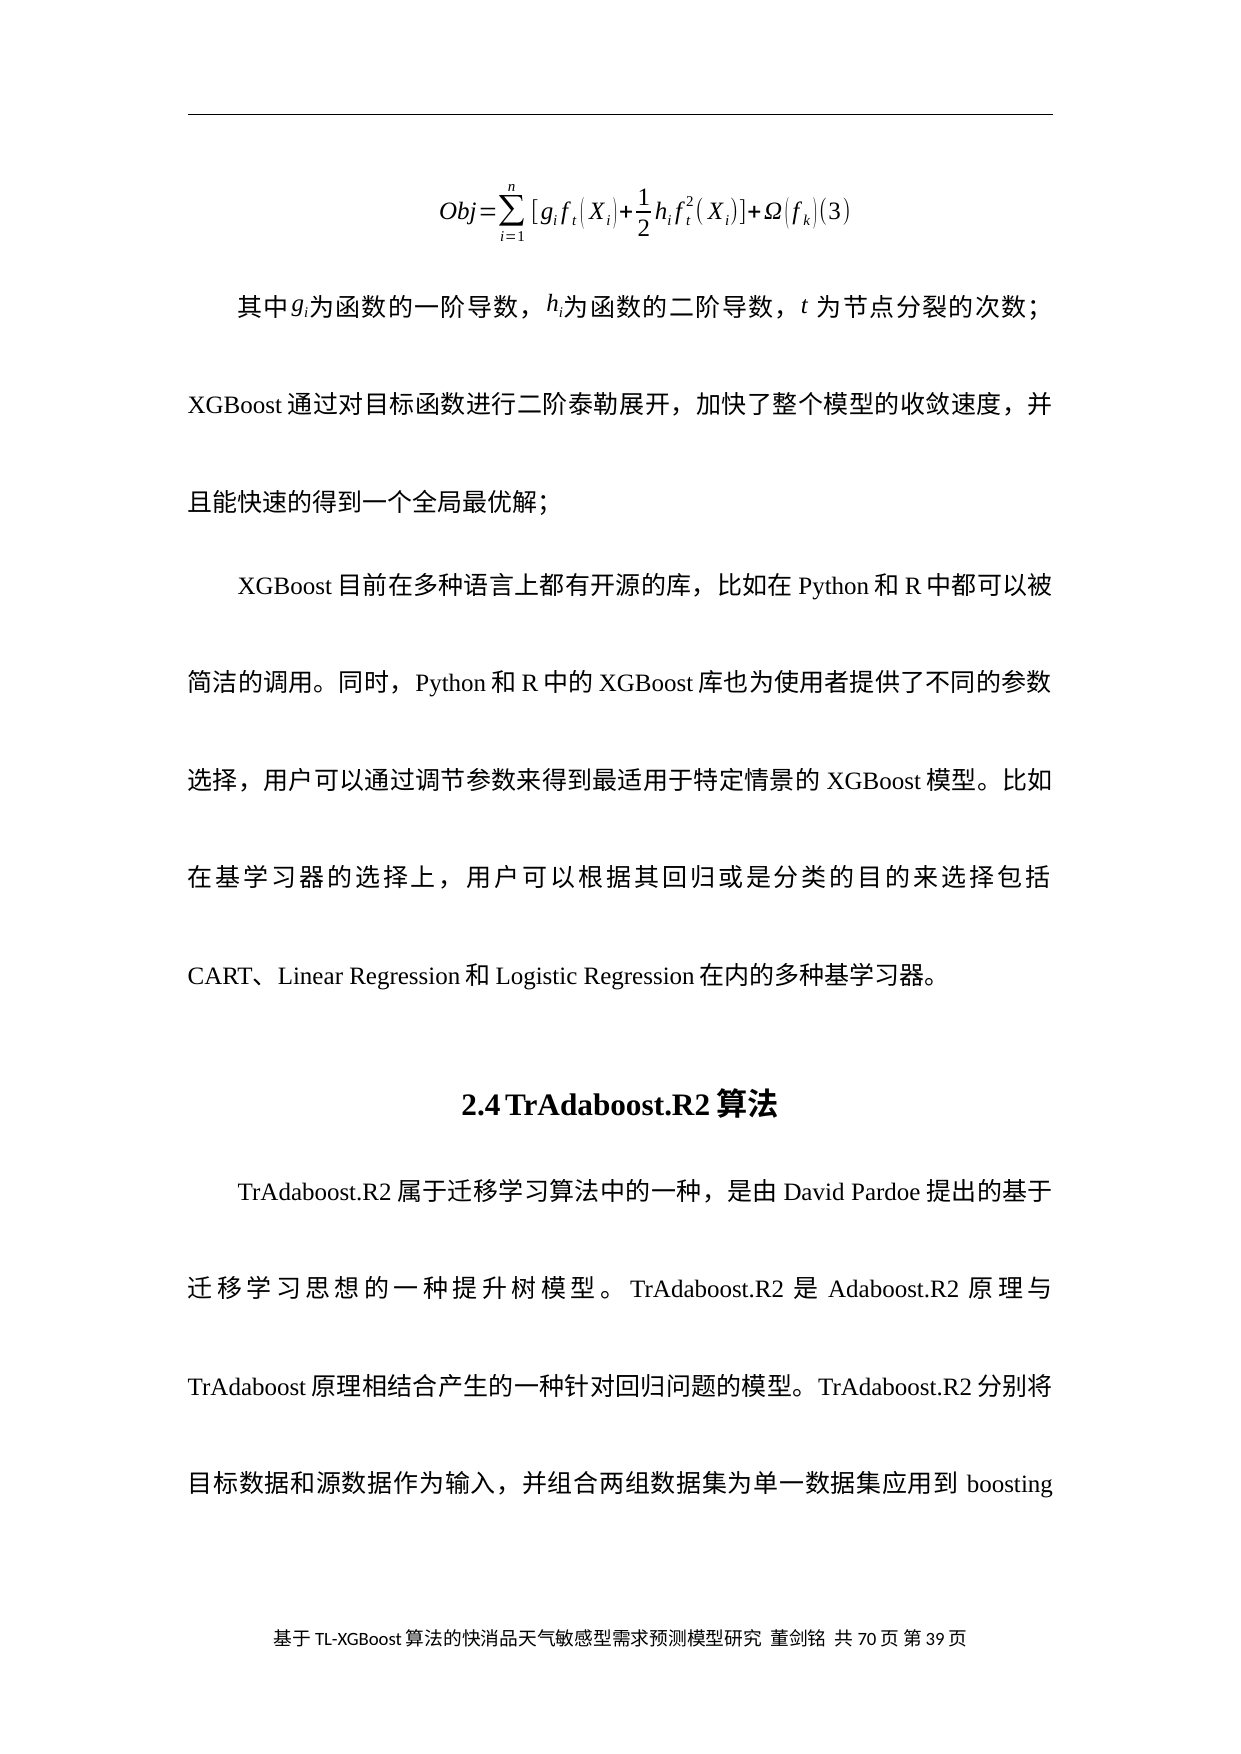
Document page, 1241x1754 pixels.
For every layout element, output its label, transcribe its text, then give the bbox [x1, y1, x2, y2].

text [187, 1157, 1053, 1514]
text XGBoost目前在多种语言上都有开源的库，比如在Python和R中都可以被简洁的调用。同时，Python和R中的XGBoost库也为使用者提供了不同的参数选择，用户可以通过调节参数来得到最适用于特定情景的XGBoost模型。比如在基学习器的选择上，用户可以根据其回归或是分类的目的来选择包括CART、Linear Regression和Logistic Regression在内的多种基学习器。 [187, 551, 1053, 1006]
text 2.4 TrAdaboost.R2算法 [187, 1069, 1053, 1134]
text 其中为函数的一阶导数，为函数的二阶导数， 为节点分裂的次数；XGBoost通过对目标函数进行二阶泰勒展开，加快了整个模型的收敛速度，并且能快速的得到一个全局最优解； [187, 273, 1053, 533]
